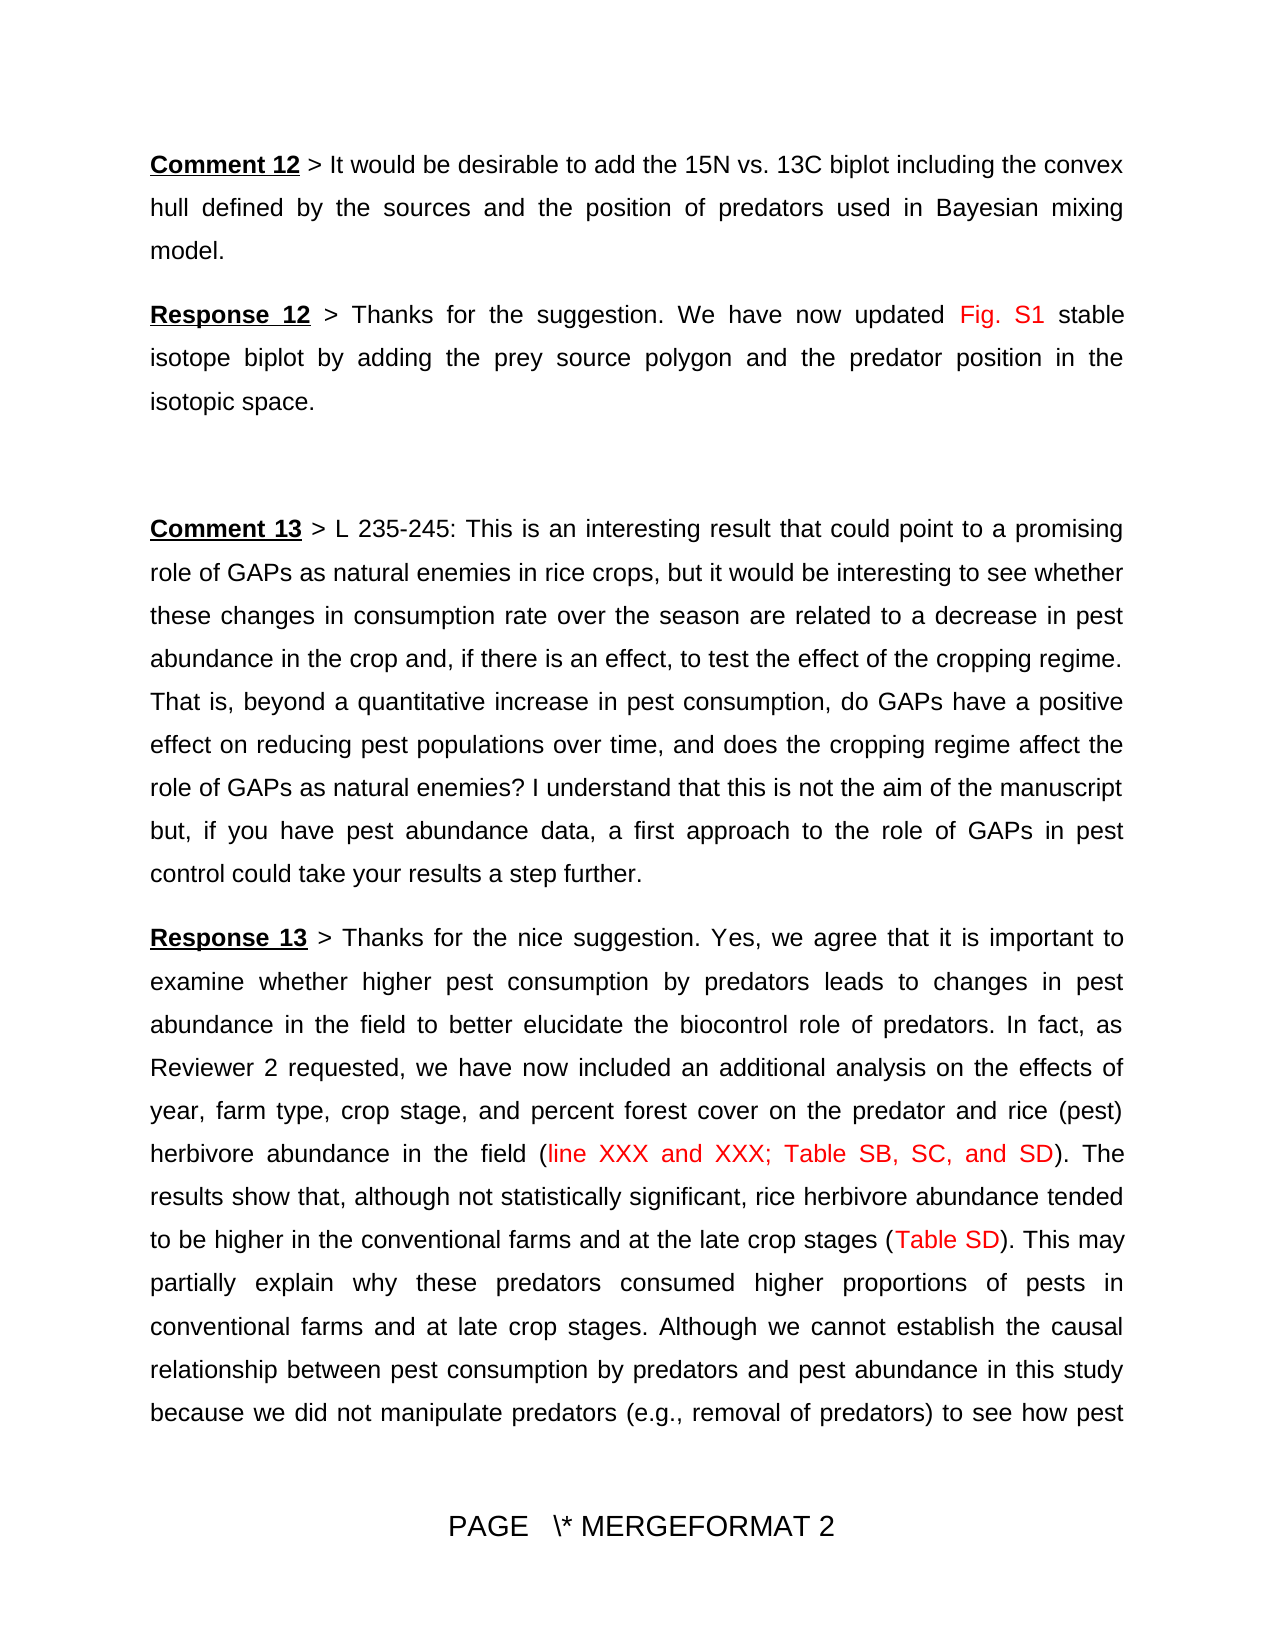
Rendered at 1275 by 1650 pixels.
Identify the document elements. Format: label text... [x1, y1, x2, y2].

text Comment 12 > It would be desirable to add the 15N vs. 13C biplot including the convex hull defined by the sources and the position of predators used in Bayesian mixing model. [150, 150, 1125, 265]
text Response 12 > Thanks for the suggestion. We have now updated Fig. S1 stable isotope biplot by adding the prey source polygon and the predator position in the isotopic space. [150, 300, 1125, 415]
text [150, 923, 1125, 1426]
text Comment 13 > L 235-245: This is an interesting result that could point to a promising role of GAPs as natural enemies in rice crops, but it would be interesting to see whether these changes in consumption rate over the season are related to a decrease in pest abundance in the crop and, if there is an effect, to test the effect of the cropping regime. That is, beyond a quantitative increase in pest consumption, do GAPs have a positive effect on reducing pest populations over time, and does the cropping regime affect the role of GAPs as natural enemies? I understand that this is not the aim of the manuscript but, if you have pest abundance data, a first approach to the role of GAPs in pest control could take your results a step further. [150, 514, 1125, 888]
